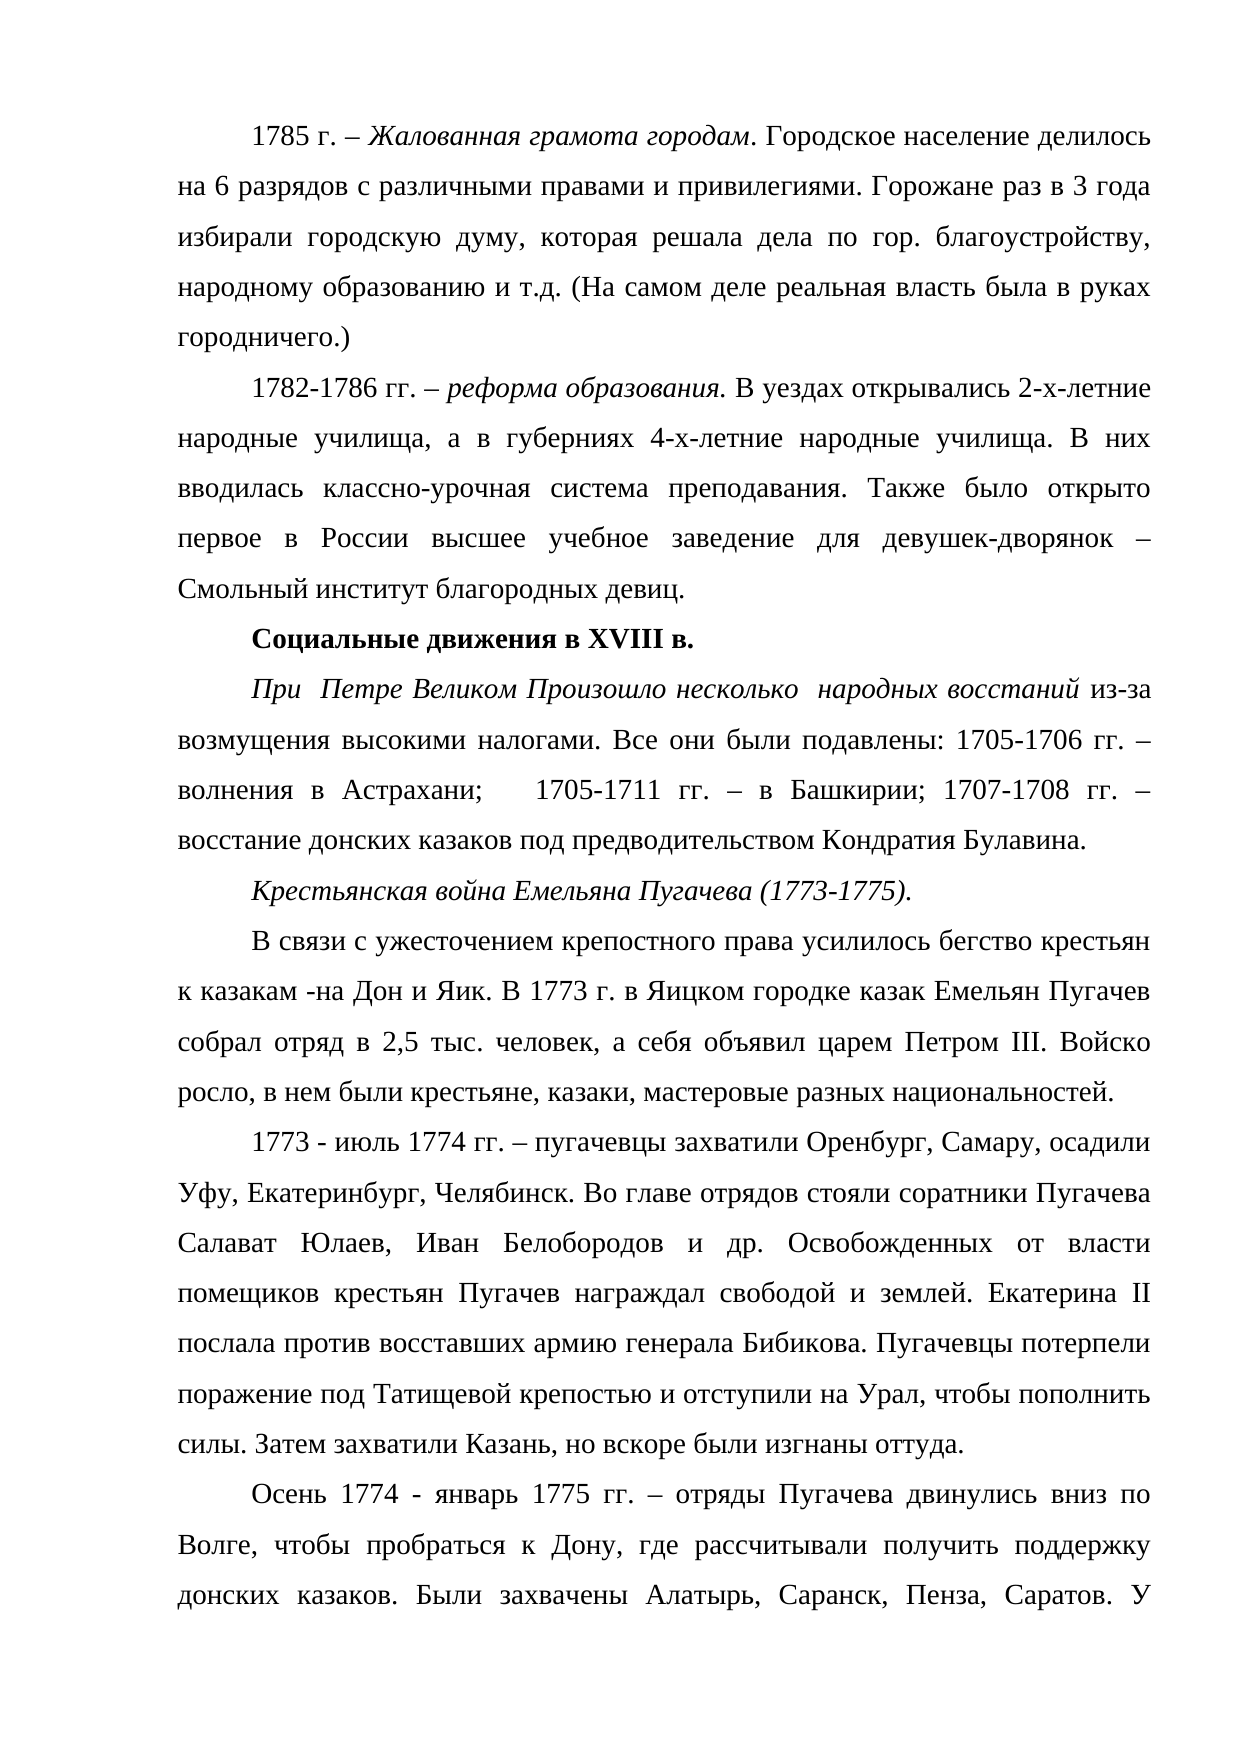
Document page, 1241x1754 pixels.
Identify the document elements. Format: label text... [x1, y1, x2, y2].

text Крестьянская война Емельяна Пугачева (1773-1775). [177, 873, 1152, 906]
text В связи с ужесточением крепостного права усилилось бегство крестьян к казакам -на Дон и Яик. В . в Яицком городке казак Емельян Пугачев собрал отряд в 2,5 тыс. человек, а себя объявил царем Петром III. Войско росло, в нем были крестьяне, казаки, мастеровые разных национальностей. [177, 923, 1152, 1108]
text . – Жалованная грамота городам. Городское население делилось на 6 разрядов с различными правами и привилегиями. Горожане раз в 3 года избирали городскую думу, которая решала дела по гор. благоустройству, народному образованию и т.д. (На самом деле реальная власть была в руках городничего.) [177, 118, 1152, 353]
text Социальные движения в XVIII в. [177, 621, 1152, 655]
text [177, 1477, 1152, 1611]
text 1782-1786 гг. – реформа образования. В уездах открывались 2-х-летние народные училища, а в губерниях 4-х-летние народные училища. В них вводилась классно-урочная система преподавания. Также было открыто первое в России высшее учебное заведение для девушек-дворянок – Смольный институт благородных девиц. [177, 370, 1152, 604]
text При Петре Великом Произошло несколько народных восстаний из-за возмущения высокими налогами. Все они были подавлены: 1705-1706 гг. – волнения в Астрахани; 1705-1711 гг. – в Башкирии; 1707-1708 гг. – восстание донских казаков под предводительством Кондратия Булавина. [177, 672, 1152, 856]
text 1773 - июль 1774 гг. – пугачевцы захватили Оренбург, Самару, осадили Уфу, Екатеринбург, Челябинск. Во главе отрядов стояли соратники Пугачева Салават Юлаев, Иван Белобородов и др. Освобожденных от власти помещиков крестьян Пугачев награждал свободой и землей. Екатерина II послала против восставших армию генерала Бибикова. Пугачевцы потерпели поражение под Татищевой крепостью и отступили на Урал, чтобы пополнить силы. Затем захватили Казань, но вскоре были изгнаны оттуда. [177, 1124, 1152, 1460]
